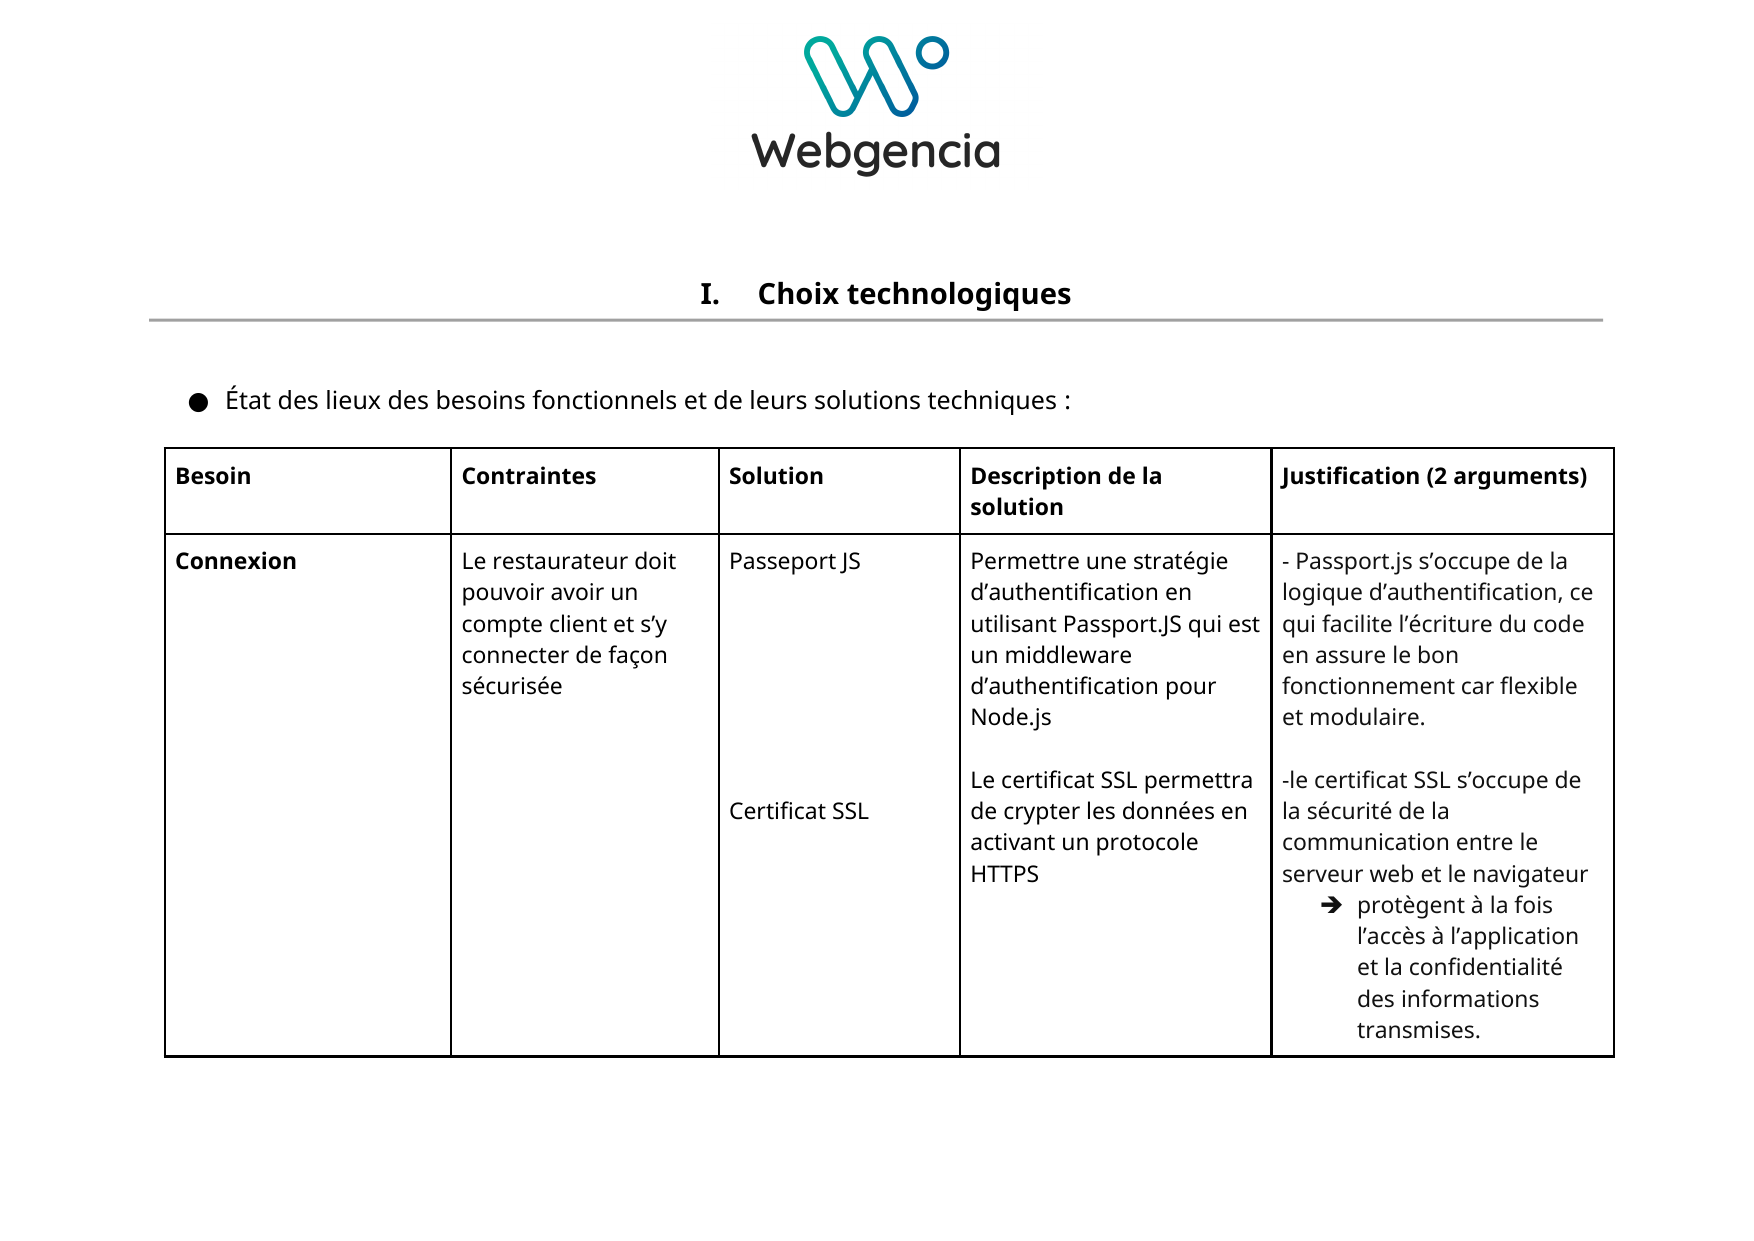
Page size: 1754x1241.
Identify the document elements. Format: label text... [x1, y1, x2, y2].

table_header Description de la solution [961, 449, 1270, 532]
table_cell Passeport JS Certificat SSL [720, 535, 959, 1055]
picture [710, 23, 1043, 190]
table_header Justification (2 arguments) [1273, 449, 1613, 532]
table_header Contraintes [452, 449, 718, 532]
table_cell Permettre une stratégie d’authentification en utilisant Passport.JS qui est un middleware d’authentification pour Node.js Le certificat SSL permettra de crypter les données en activant un protocole HTTPS [961, 535, 1270, 1055]
table_header Solution [720, 449, 959, 532]
table_header Besoin [166, 449, 450, 532]
table_cell - Passport.js s’occupe de la logique d’authentification, ce qui facilite l’écriture du code en assure le bon fonctionnement car flexible et modulaire. -le certificat SSL s’occupe de la sécurité de la communication entre le serveur web et le navigateur protègent à la fois l’accès à l’application et la confidentialité des informations transmises. [1273, 535, 1613, 1055]
list Choix technologiques [187, 273, 1604, 313]
table_cell Connexion [166, 535, 450, 1055]
table_cell Le restaurateur doit pouvoir avoir un compte client et s’y connecter de façon sécurisée [452, 535, 718, 1055]
list État des lieux des besoins fonctionnels et de leurs solutions techniques : [187, 383, 1604, 417]
